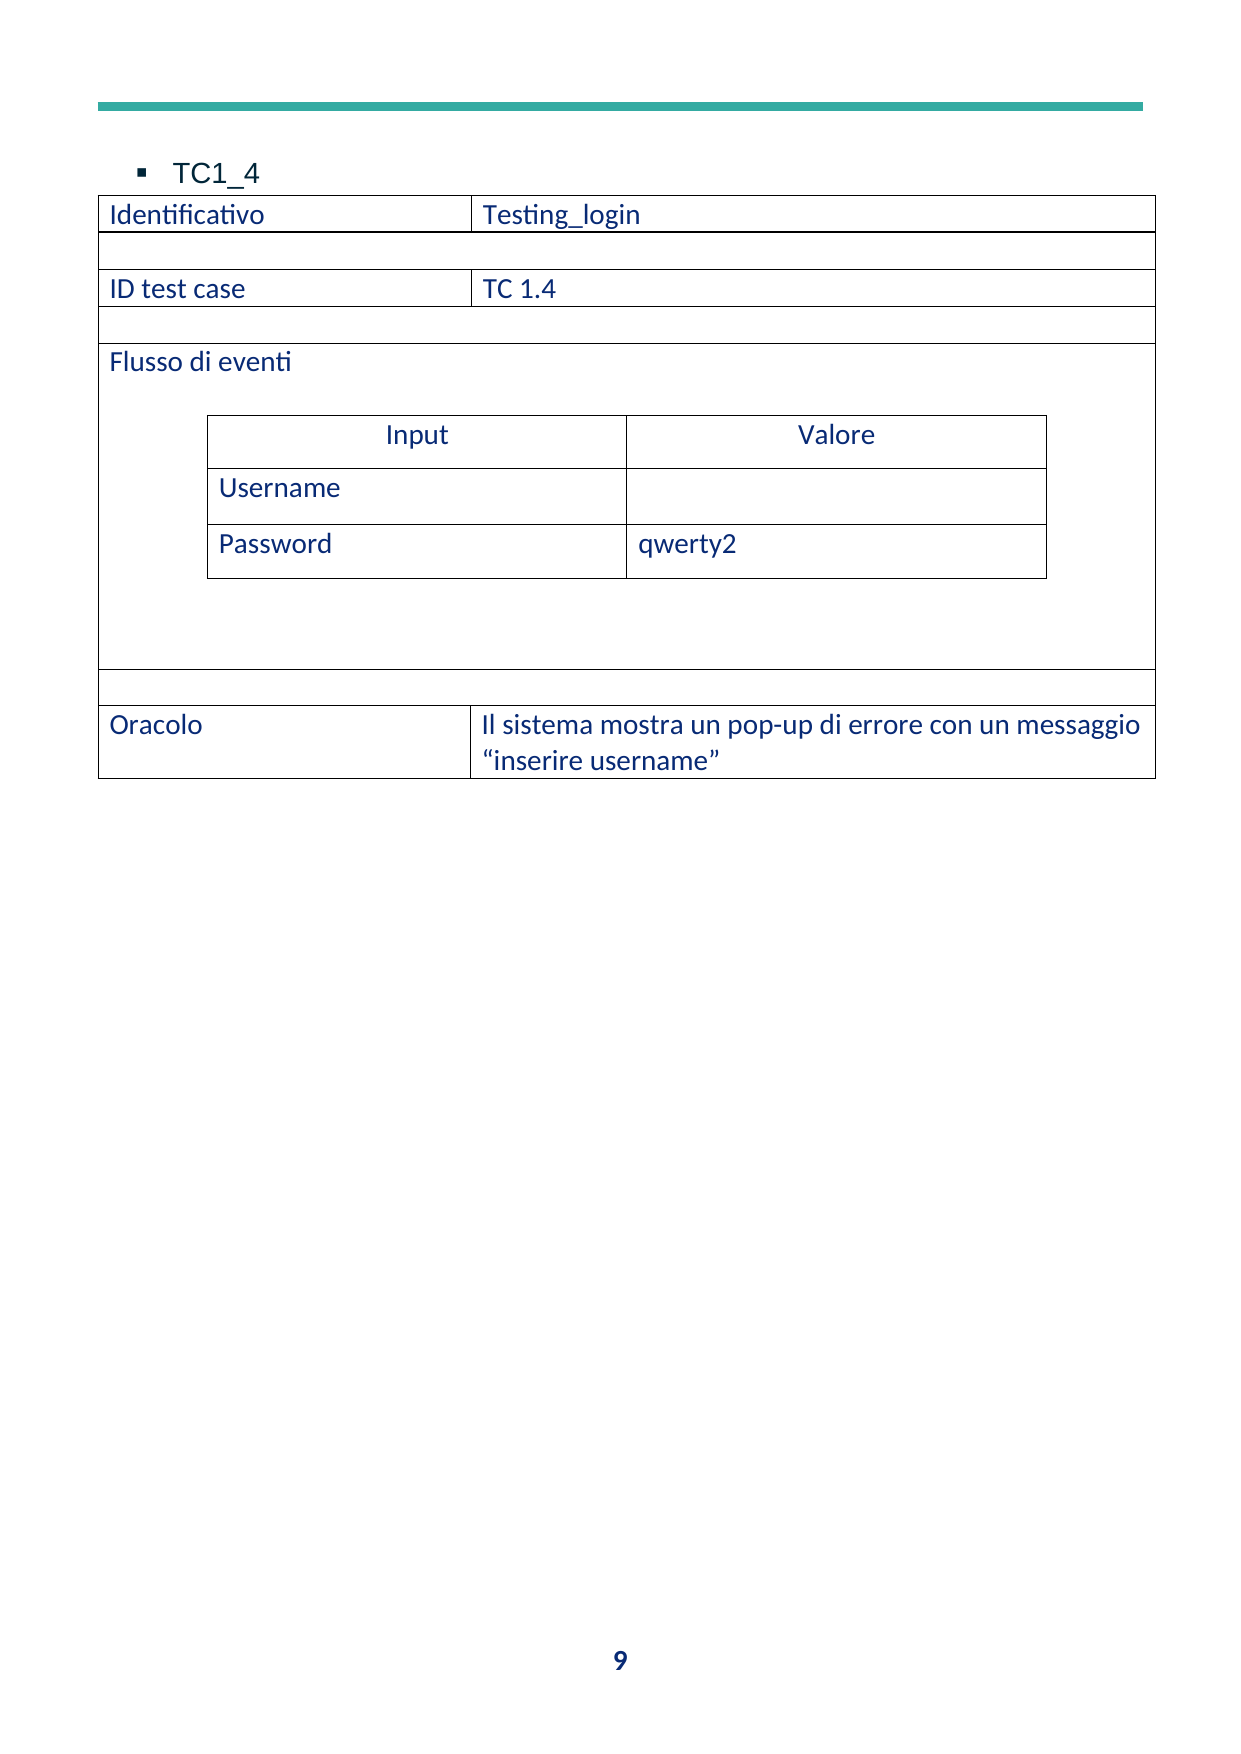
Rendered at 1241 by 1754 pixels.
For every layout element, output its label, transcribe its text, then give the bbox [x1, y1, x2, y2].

table_header Identificativo [99, 196, 471, 231]
table_cell Oracolo [99, 706, 470, 777]
table_cell [99, 307, 1155, 342]
table_cell ID test case [99, 270, 471, 306]
table_cell TC 1.4 [472, 270, 1155, 306]
subtitle TC1_4 [135, 156, 1143, 190]
table_cell [99, 670, 1155, 705]
table_cell Flusso di eventi [99, 344, 1155, 668]
table_cell Il sistema mostra un pop-up di errore con un messaggio “inserire username” [471, 706, 1155, 777]
table_cell [99, 233, 1155, 269]
table_header Testing_login [472, 196, 1155, 231]
